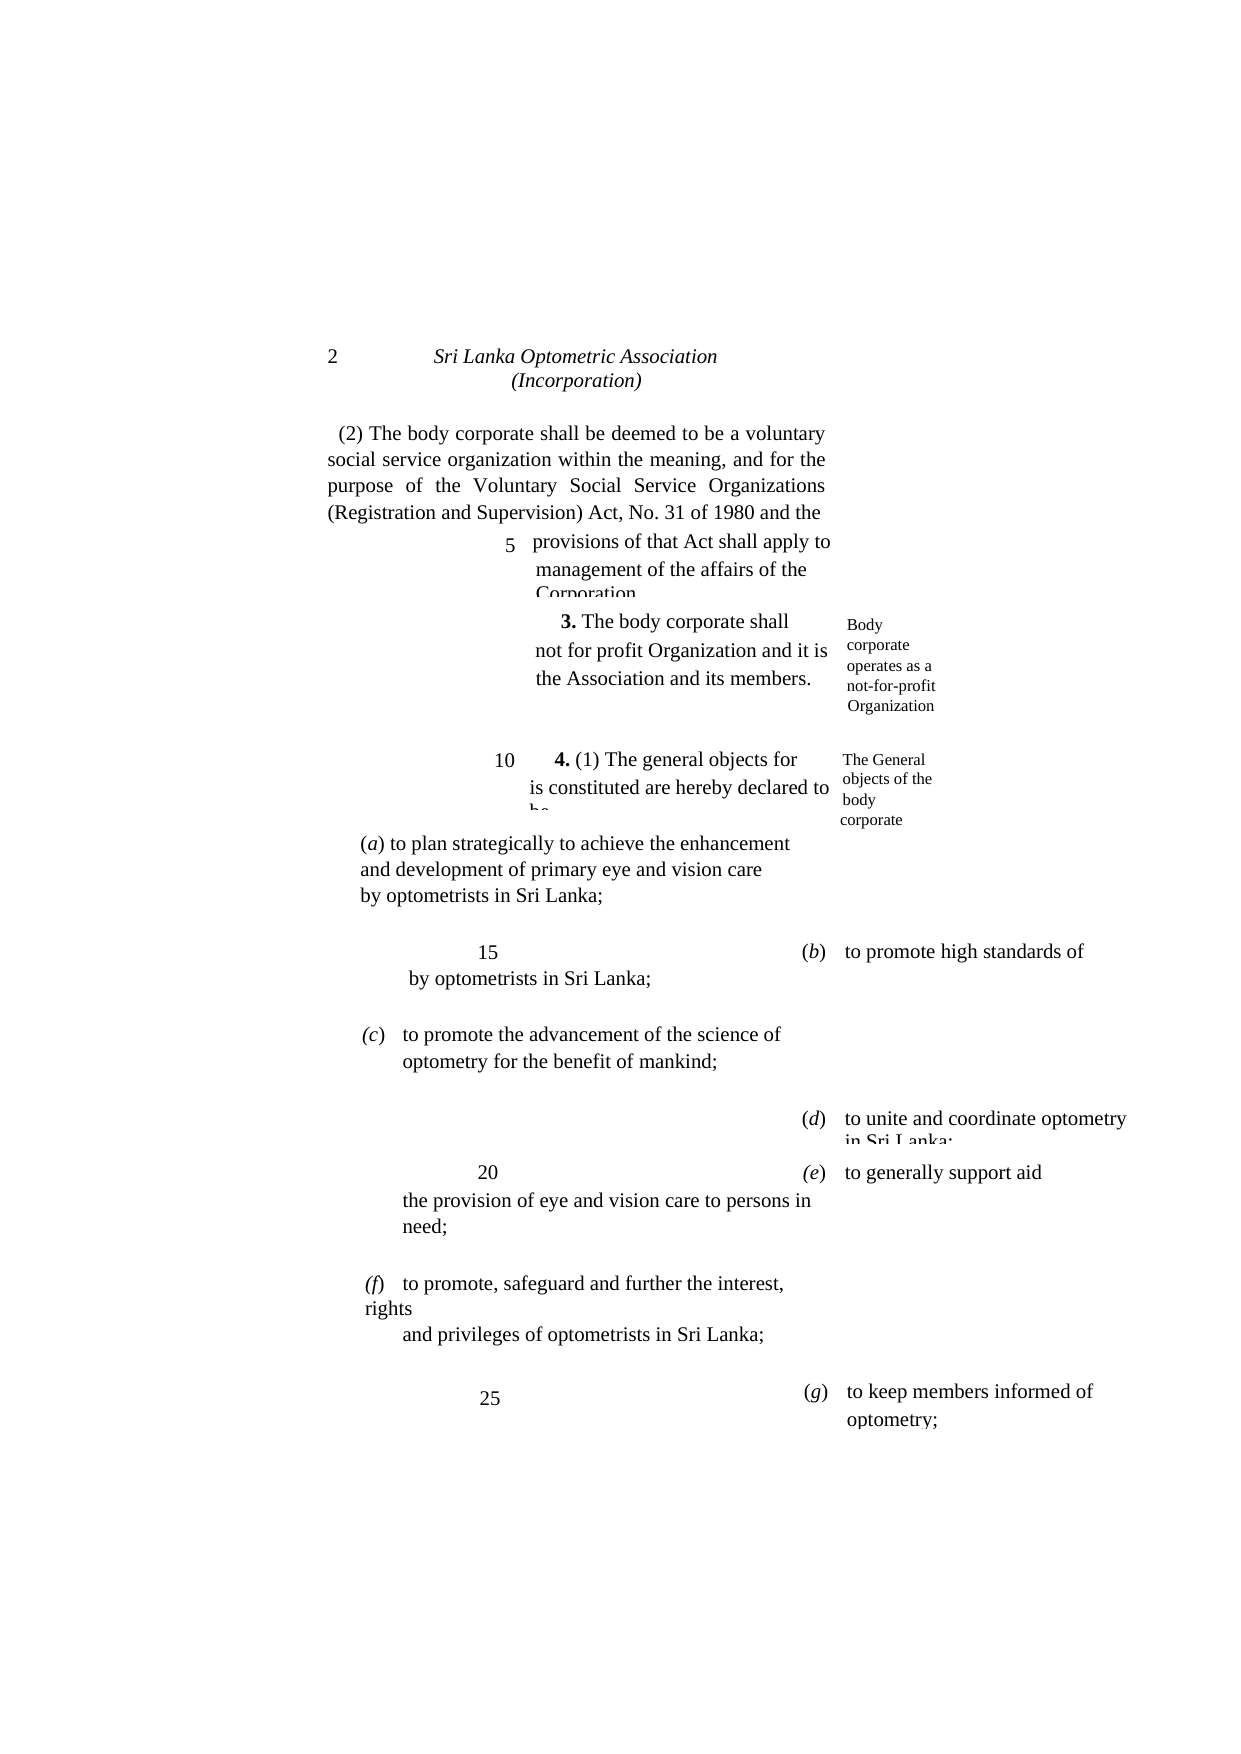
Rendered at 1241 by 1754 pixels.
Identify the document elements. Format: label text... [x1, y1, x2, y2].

table_cell not-for-profit [838, 675, 1151, 696]
table_cell optometry; [836, 1405, 1149, 1429]
table_header 25 [210, 1374, 523, 1429]
text (c) to promote the advancement of the science of optometry for the benefit of mankind; [362, 1022, 835, 1074]
table_header to keep members informed of matters relating to [836, 1374, 1149, 1404]
table_header 5 [212, 528, 525, 696]
table_cell objects of the [834, 769, 1147, 788]
table_cell is constituted are hereby declared to be - [521, 774, 834, 809]
text (f) to promote, safeguard and further the interest, rights and privileges of optometrists in Sri Lanka; [365, 1271, 835, 1347]
text the provision of eye and vision care to persons in need; [402, 1188, 835, 1238]
table_header 20 [208, 1100, 521, 1186]
table_cell corporate [838, 634, 1151, 654]
text 2 Sri Lanka Optometric Association (Incorporation) [327, 345, 730, 392]
text by optometrists in Sri Lanka; [150, 967, 651, 991]
table_cell to generally support aid programmes directed at [834, 1144, 1147, 1186]
table_header (g) [523, 1374, 836, 1429]
table_header 10 [208, 742, 521, 809]
table_cell operates as a [838, 655, 1151, 675]
text Organization [150, 696, 934, 715]
table_header (d) [521, 1100, 834, 1143]
table_cell the Association and its members. [525, 663, 838, 696]
table_cell (e) [521, 1144, 834, 1186]
table_header to promote high standards of education and practice [834, 934, 1147, 966]
table_header to unite and coordinate optometry in Sri Lanka; [834, 1100, 1147, 1143]
table_cell management of the affairs of the Corporation. [525, 555, 838, 596]
table_cell body [834, 788, 1147, 809]
table_cell 3. The body corporate shall operates exclusively as a [525, 596, 838, 634]
table_header provisions of that Act shall apply to and in relation to the [525, 528, 838, 554]
table_cell not for profit Organization and it is solely for the benefit of [525, 634, 838, 663]
text (2) The body corporate shall be deemed to be a voluntary social service organization within the meaning, and for the purpose of the Voluntary Social Service Organizations (Registration and Supervision) Act, No. 31 of 1980 and the [327, 420, 826, 524]
table_header (b) [521, 934, 834, 966]
table_header 4. (1) The general objects for which the body corporate [521, 742, 834, 773]
table_header Body [838, 528, 1151, 634]
text corporate (a) to plan strategically to achieve the enhancement and development of primary eye and vision care by optometrists in Sri Lanka; [360, 810, 910, 907]
table_header 15 [208, 934, 521, 966]
table_header The General [834, 742, 1147, 769]
